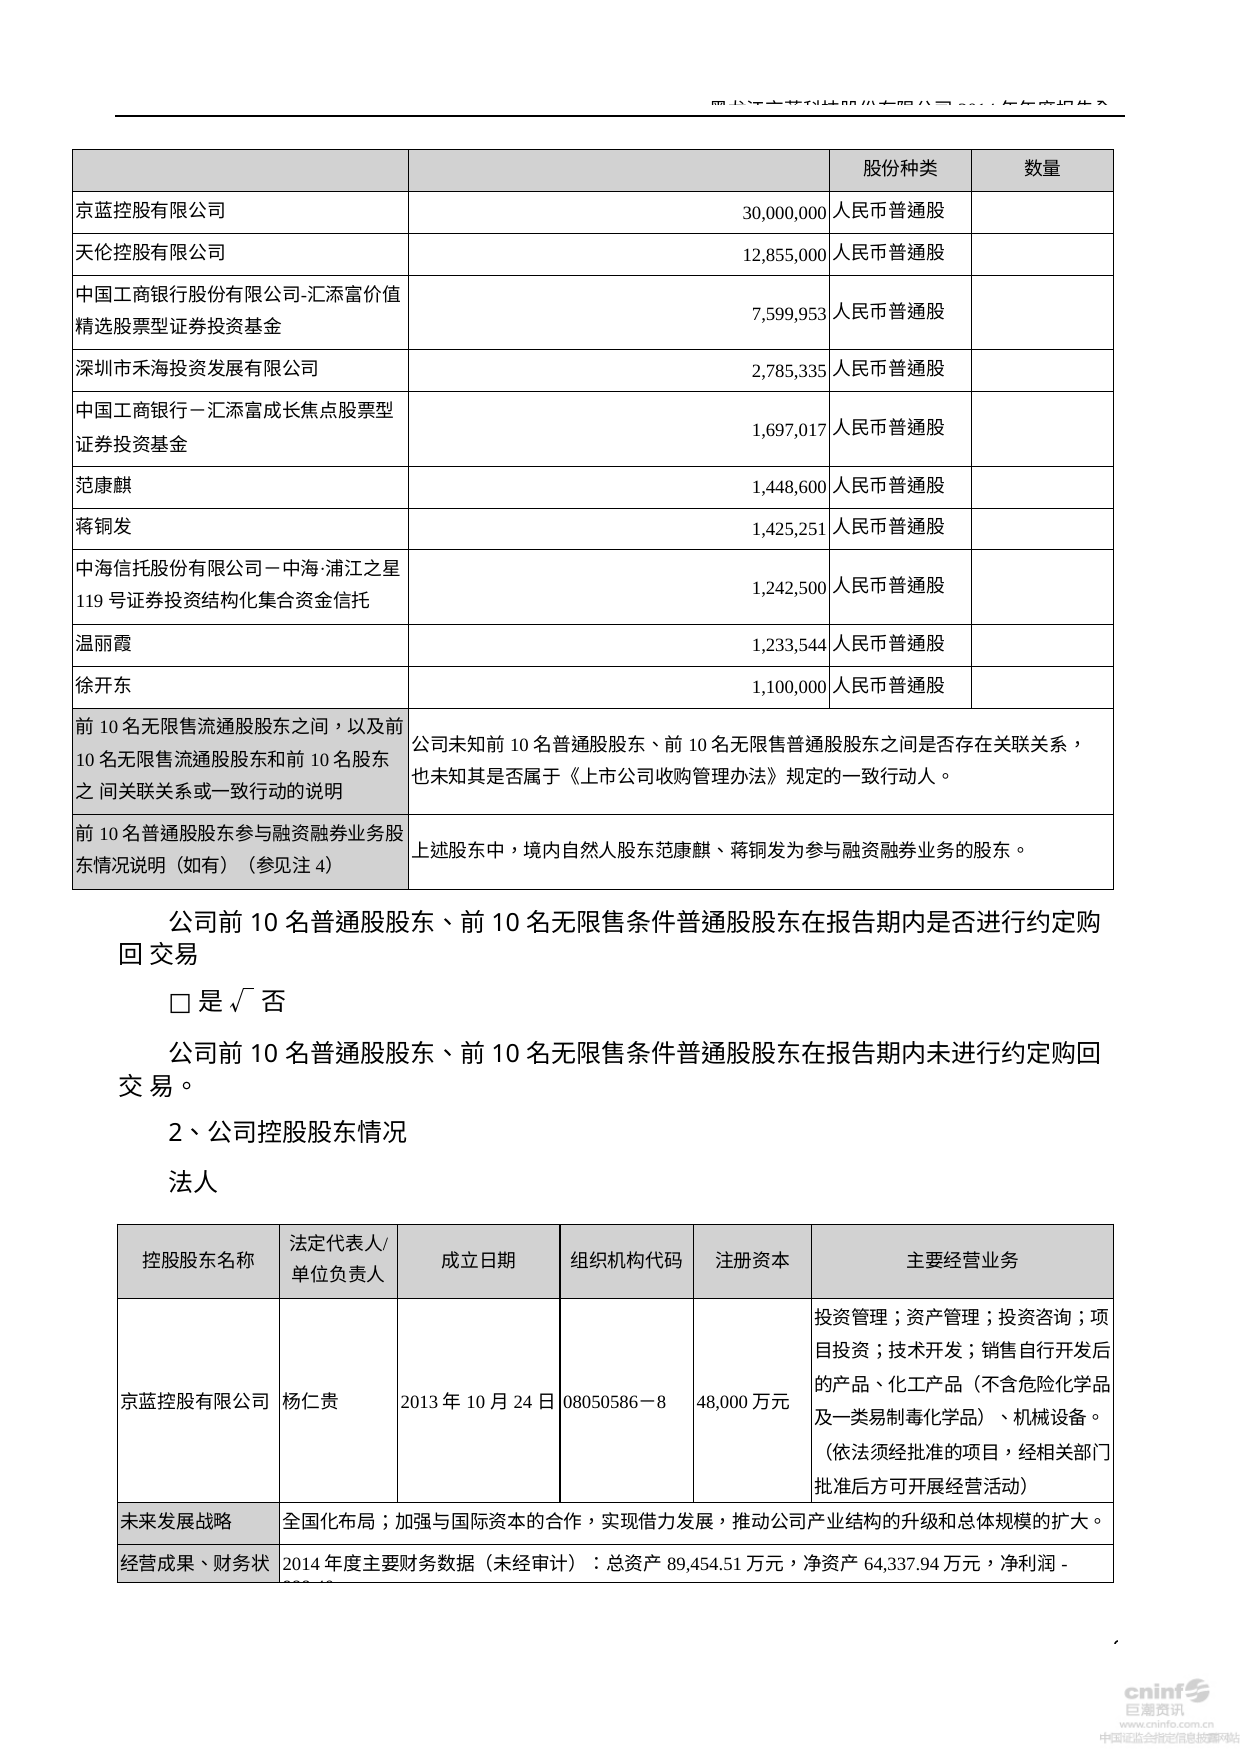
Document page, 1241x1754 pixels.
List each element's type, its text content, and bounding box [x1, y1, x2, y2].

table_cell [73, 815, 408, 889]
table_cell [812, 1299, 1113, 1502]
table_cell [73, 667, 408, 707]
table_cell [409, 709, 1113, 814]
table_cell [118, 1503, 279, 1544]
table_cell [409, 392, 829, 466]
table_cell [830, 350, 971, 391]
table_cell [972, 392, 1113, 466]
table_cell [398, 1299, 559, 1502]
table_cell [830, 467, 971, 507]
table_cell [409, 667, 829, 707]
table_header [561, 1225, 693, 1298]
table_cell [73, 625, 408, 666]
text 公司前 10 名普通股股东、前 10 名无限售条件普通股股东在报告期内未进行约定购回交 易。 [118, 1037, 1120, 1102]
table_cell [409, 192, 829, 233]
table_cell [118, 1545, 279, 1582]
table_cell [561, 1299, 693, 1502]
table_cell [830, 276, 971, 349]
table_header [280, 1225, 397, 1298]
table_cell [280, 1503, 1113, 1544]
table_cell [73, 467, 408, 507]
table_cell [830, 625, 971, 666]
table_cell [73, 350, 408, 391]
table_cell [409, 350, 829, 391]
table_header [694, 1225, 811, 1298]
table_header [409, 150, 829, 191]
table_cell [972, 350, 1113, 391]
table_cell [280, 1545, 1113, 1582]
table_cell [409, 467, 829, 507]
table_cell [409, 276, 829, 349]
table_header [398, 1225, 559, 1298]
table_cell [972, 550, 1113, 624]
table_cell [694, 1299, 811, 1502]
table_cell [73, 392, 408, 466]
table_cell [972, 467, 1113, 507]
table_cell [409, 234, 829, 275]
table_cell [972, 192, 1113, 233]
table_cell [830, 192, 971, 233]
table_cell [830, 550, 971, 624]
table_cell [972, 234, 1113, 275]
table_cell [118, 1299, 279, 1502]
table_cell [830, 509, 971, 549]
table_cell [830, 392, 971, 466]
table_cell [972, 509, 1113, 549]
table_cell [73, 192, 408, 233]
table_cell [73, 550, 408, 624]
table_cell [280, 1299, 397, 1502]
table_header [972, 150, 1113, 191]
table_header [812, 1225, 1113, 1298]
text 2、公司控股股东情况 法人 [168, 1114, 408, 1199]
text 公司前 10 名普通股股东、前 10 名无限售条件普通股股东在报告期内是否进行约定购回 交易 [118, 905, 1120, 970]
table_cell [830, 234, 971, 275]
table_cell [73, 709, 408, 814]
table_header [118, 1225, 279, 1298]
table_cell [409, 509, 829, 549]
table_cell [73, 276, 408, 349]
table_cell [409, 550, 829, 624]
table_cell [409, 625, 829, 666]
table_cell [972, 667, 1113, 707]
picture [1099, 1673, 1241, 1754]
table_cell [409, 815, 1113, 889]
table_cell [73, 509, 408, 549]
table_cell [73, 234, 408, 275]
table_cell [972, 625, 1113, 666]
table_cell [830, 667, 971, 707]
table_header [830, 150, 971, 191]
text □ 是 √ 否 [168, 983, 664, 1017]
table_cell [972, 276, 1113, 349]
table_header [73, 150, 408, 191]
